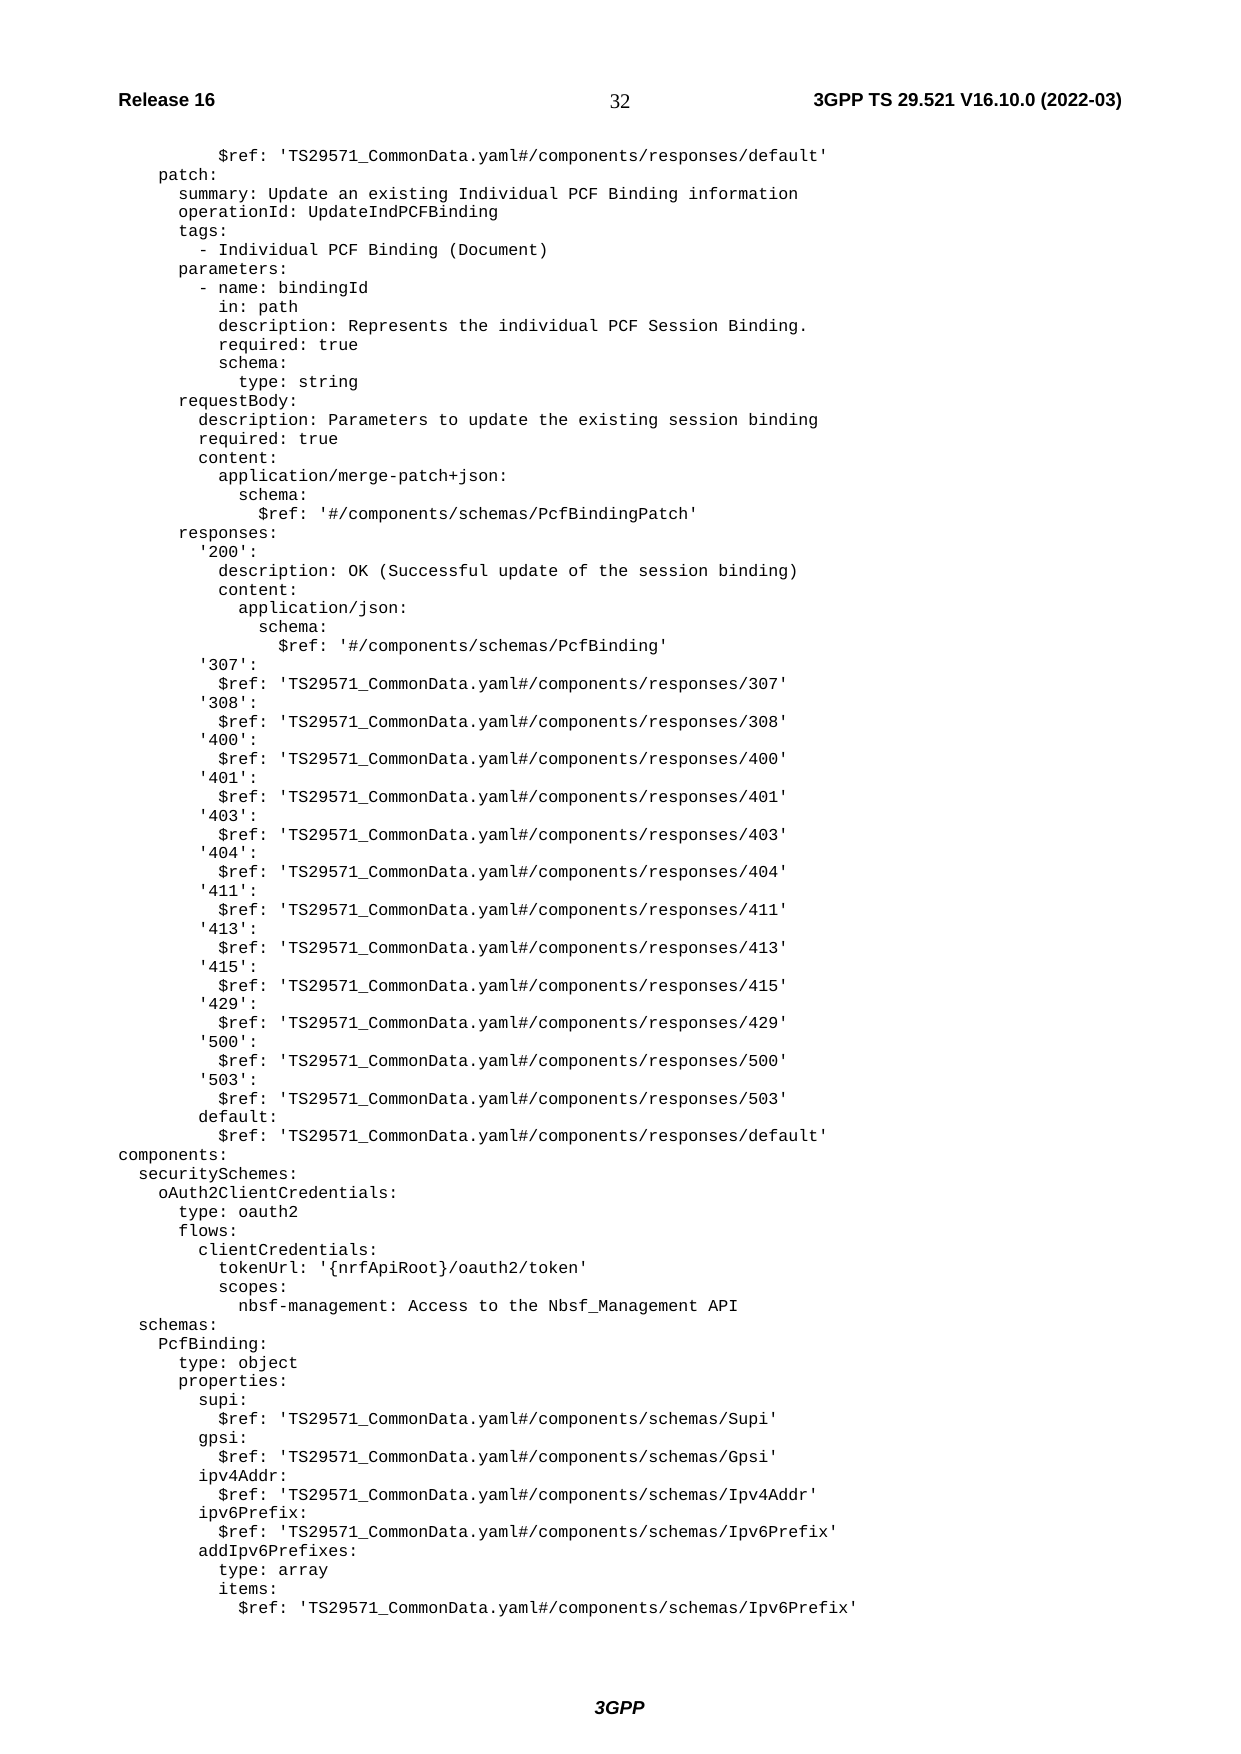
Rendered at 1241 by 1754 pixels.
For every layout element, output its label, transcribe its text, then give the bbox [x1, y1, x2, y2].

text - name: bindingId [118, 279, 1122, 298]
text $ref: 'TS29571_CommonData.yaml#/components/responses/307' [118, 675, 1122, 694]
text '413': [118, 921, 1122, 939]
text '415': [118, 958, 1122, 977]
text requestBody: [118, 393, 1122, 411]
text '404': [118, 845, 1122, 864]
text $ref: 'TS29571_CommonData.yaml#/components/responses/411' [118, 902, 1122, 921]
text '401': [118, 770, 1122, 788]
text patch: [118, 166, 1122, 185]
text nbsf-management: Access to the Nbsf_Management API [118, 1298, 1122, 1316]
text $ref: 'TS29571_CommonData.yaml#/components/schemas/Ipv4Addr' [118, 1486, 1122, 1505]
text '403': [118, 807, 1122, 826]
text in: path [118, 298, 1122, 317]
text description: OK (Successful update of the session binding) [118, 562, 1122, 581]
text default: [118, 1109, 1122, 1128]
text type: oauth2 [118, 1203, 1122, 1222]
text properties: [118, 1373, 1122, 1392]
text content: [118, 581, 1122, 600]
text responses: [118, 524, 1122, 543]
text '308': [118, 694, 1122, 713]
text components: [118, 1147, 1122, 1166]
text $ref: 'TS29571_CommonData.yaml#/components/schemas/Ipv6Prefix' [118, 1599, 1122, 1618]
text addIpv6Prefixes: [118, 1543, 1122, 1562]
text clientCredentials: [118, 1241, 1122, 1260]
text '307': [118, 657, 1122, 675]
text schema: [118, 355, 1122, 374]
text ipv6Prefix: [118, 1505, 1122, 1524]
text $ref: 'TS29571_CommonData.yaml#/components/responses/308' [118, 713, 1122, 732]
text schema: [118, 619, 1122, 638]
text tokenUrl: '{nrfApiRoot}/oauth2/token' [118, 1260, 1122, 1279]
text $ref: 'TS29571_CommonData.yaml#/components/responses/401' [118, 788, 1122, 807]
text $ref: 'TS29571_CommonData.yaml#/components/responses/429' [118, 1015, 1122, 1034]
text operationId: UpdateIndPCFBinding [118, 204, 1122, 223]
text '500': [118, 1034, 1122, 1052]
text PcfBinding: [118, 1335, 1122, 1354]
text summary: Update an existing Individual PCF Binding information [118, 185, 1122, 204]
text application/json: [118, 600, 1122, 619]
text type: string [118, 374, 1122, 393]
text $ref: 'TS29571_CommonData.yaml#/components/responses/403' [118, 826, 1122, 845]
text '503': [118, 1071, 1122, 1090]
text description: Parameters to update the existing session binding [118, 411, 1122, 430]
text scopes: [118, 1279, 1122, 1298]
text $ref: 'TS29571_CommonData.yaml#/components/responses/default' [118, 147, 1122, 166]
text $ref: 'TS29571_CommonData.yaml#/components/responses/404' [118, 864, 1122, 883]
text required: true [118, 336, 1122, 355]
text tags: [118, 223, 1122, 242]
text $ref: 'TS29571_CommonData.yaml#/components/responses/500' [118, 1052, 1122, 1071]
text supi: [118, 1392, 1122, 1411]
text '200': [118, 543, 1122, 562]
text $ref: 'TS29571_CommonData.yaml#/components/schemas/Supi' [118, 1411, 1122, 1429]
text $ref: 'TS29571_CommonData.yaml#/components/schemas/Gpsi' [118, 1448, 1122, 1467]
text content: [118, 449, 1122, 468]
text type: array [118, 1562, 1122, 1580]
text parameters: [118, 261, 1122, 279]
text - Individual PCF Binding (Document) [118, 242, 1122, 261]
text $ref: 'TS29571_CommonData.yaml#/components/responses/400' [118, 751, 1122, 770]
text flows: [118, 1222, 1122, 1241]
text $ref: 'TS29571_CommonData.yaml#/components/responses/default' [118, 1128, 1122, 1147]
text schemas: [118, 1316, 1122, 1335]
text $ref: 'TS29571_CommonData.yaml#/components/responses/503' [118, 1090, 1122, 1109]
text '400': [118, 732, 1122, 751]
text $ref: 'TS29571_CommonData.yaml#/components/responses/413' [118, 939, 1122, 958]
text $ref: 'TS29571_CommonData.yaml#/components/schemas/Ipv6Prefix' [118, 1524, 1122, 1543]
text description: Represents the individual PCF Session Binding. [118, 317, 1122, 336]
text gpsi: [118, 1429, 1122, 1448]
text '411': [118, 883, 1122, 902]
text '429': [118, 996, 1122, 1015]
text application/merge-patch+json: [118, 468, 1122, 487]
text items: [118, 1580, 1122, 1599]
text type: object [118, 1354, 1122, 1373]
text $ref: '#/components/schemas/PcfBindingPatch' [118, 506, 1122, 524]
text securitySchemes: [118, 1166, 1122, 1184]
text ipv4Addr: [118, 1467, 1122, 1486]
text oAuth2ClientCredentials: [118, 1184, 1122, 1203]
text $ref: 'TS29571_CommonData.yaml#/components/responses/415' [118, 977, 1122, 996]
text $ref: '#/components/schemas/PcfBinding' [118, 638, 1122, 657]
text schema: [118, 487, 1122, 506]
text required: true [118, 430, 1122, 449]
